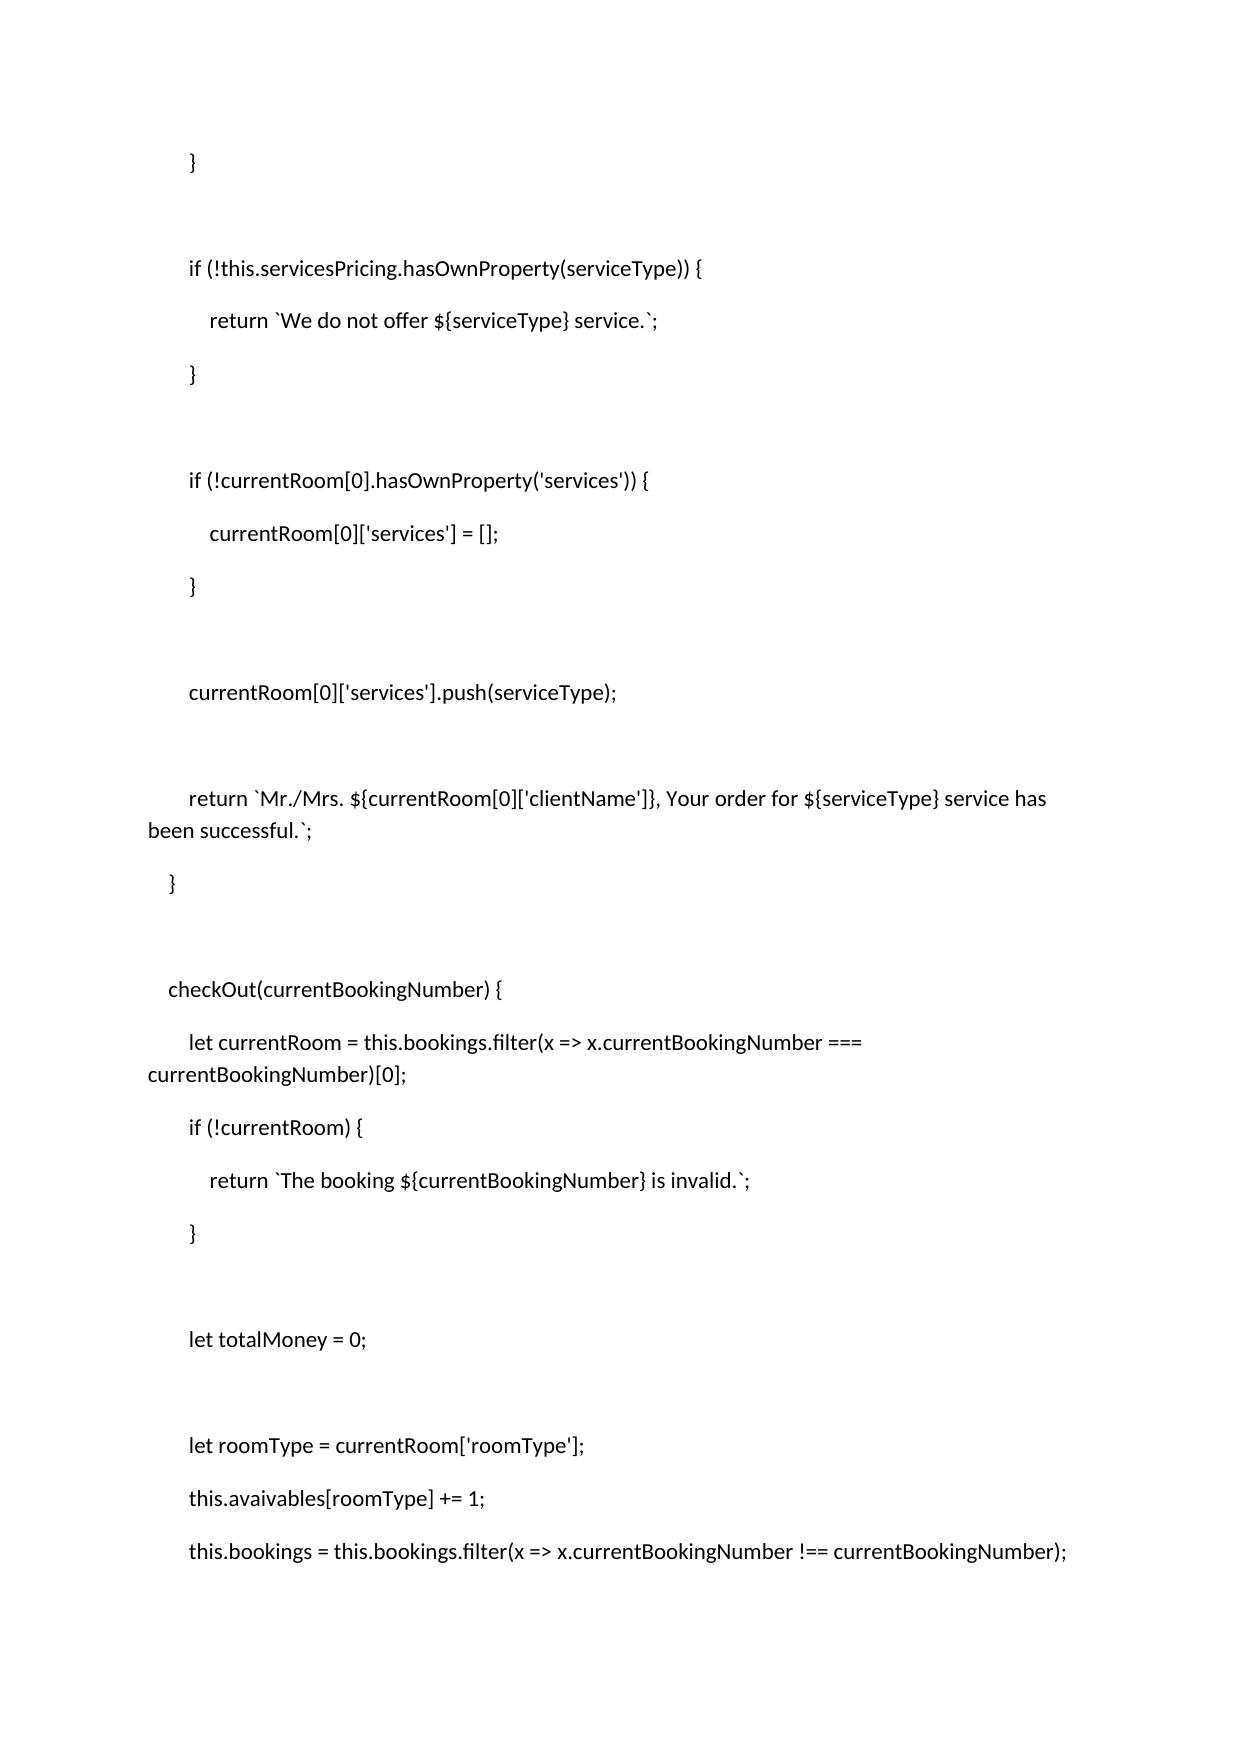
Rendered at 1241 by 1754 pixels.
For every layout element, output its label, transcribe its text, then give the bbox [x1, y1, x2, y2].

text if (!this.servicesPricing.hasOwnProperty(serviceType)) { [148, 254, 1093, 282]
text } [148, 572, 1093, 600]
text if (!currentRoom) { [148, 1113, 1093, 1141]
text this.bookings = this.bookings.filter(x => x.currentBookingNumber !== currentBookingNumber); [148, 1537, 1093, 1566]
text } [148, 869, 1093, 897]
text checkOut(currentBookingNumber) { [148, 975, 1093, 1003]
text return `The booking ${currentBookingNumber} is invalid.`; [148, 1166, 1093, 1194]
text let totalMoney = 0; [148, 1325, 1093, 1353]
text return `Mr./Mrs. ${currentRoom[0]['clientName']}, Your order for ${serviceType} service has been successful.`; [148, 784, 1093, 844]
text this.avaivables[roomType] += 1; [148, 1484, 1093, 1512]
text if (!currentRoom[0].hasOwnProperty('services')) { [148, 466, 1093, 494]
text currentRoom[0]['services'] = []; [148, 519, 1093, 547]
text } [148, 360, 1093, 388]
text let currentRoom = this.bookings.filter(x => x.currentBookingNumber === currentBookingNumber)[0]; [148, 1028, 1093, 1088]
text return `We do not offer ${serviceType} service.`; [148, 307, 1093, 335]
text } [148, 148, 1093, 176]
text } [148, 1219, 1093, 1247]
text currentRoom[0]['services'].push(serviceType); [148, 678, 1093, 706]
text let roomType = currentRoom['roomType']; [148, 1431, 1093, 1459]
